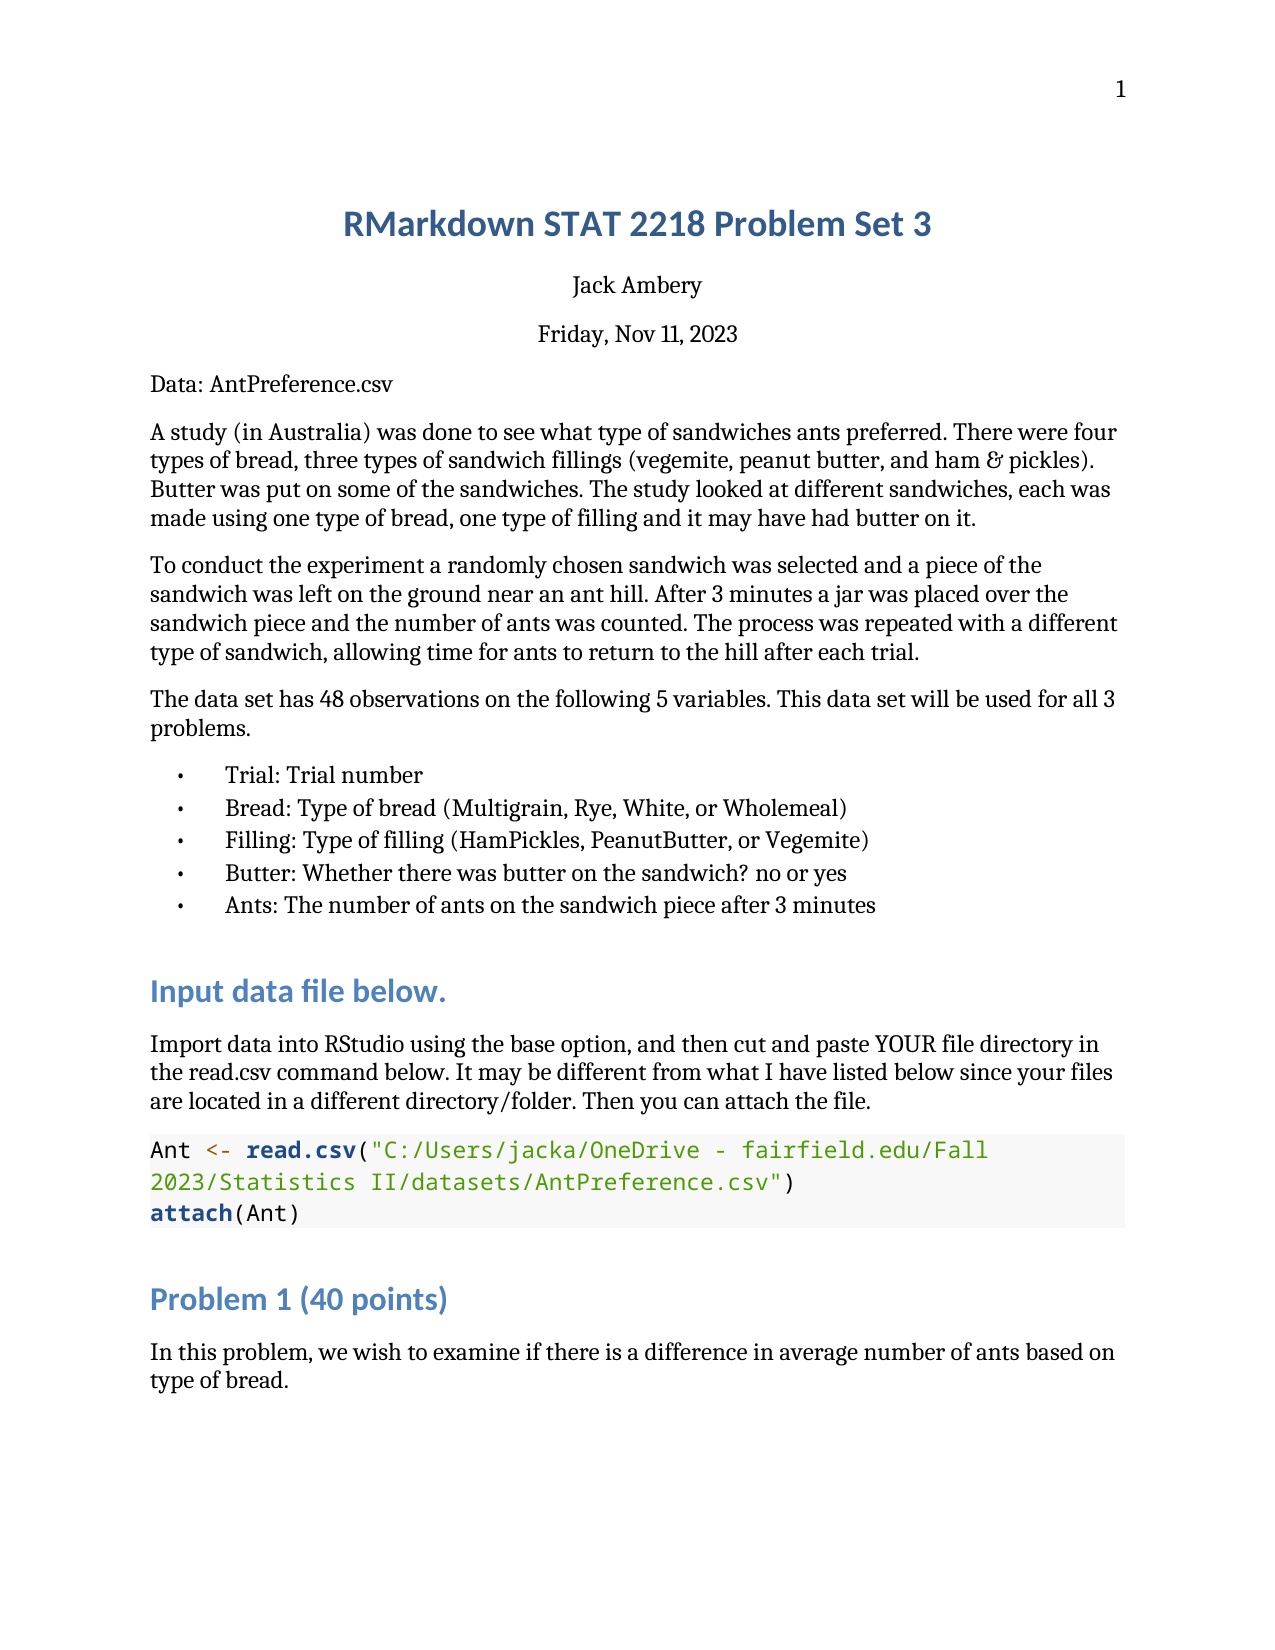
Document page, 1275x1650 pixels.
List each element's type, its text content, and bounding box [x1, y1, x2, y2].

subtitle Input data file below. [150, 970, 1125, 1011]
title RMarkdown STAT 2218 Problem Set 3 [150, 200, 1125, 246]
text Data: AntPreference.csv [150, 370, 1125, 399]
list Butter: Whether there was butter on the sandwich? no or yes [175, 859, 1125, 887]
text In this problem, we wish to examine if there is a difference in average number of ants based on type of bread. [150, 1338, 1125, 1395]
text The data set has 48 observations on the following 5 variables. This data set will be used for all 3 problems. [150, 685, 1125, 742]
list Trial: Trial number [175, 761, 1125, 790]
subtitle Problem 1 (40 points) [150, 1278, 1125, 1319]
text Import data into RStudio using the base option, and then cut and paste YOUR file directory in the read.csv command below. It may be different from what I have listed below since your files are located in a different directory/folder. Then you can attach the file. [150, 1029, 1125, 1116]
text A study (in Australia) was done to see what type of sandwiches ants preferred. There were four types of bread, three types of sandwich fillings (vegemite, peanut butter, and ham & pickles). Butter was put on some of the sandwiches. The study looked at different sandwiches, each was made using one type of bread, one type of filling and it may have had butter on it. [150, 417, 1125, 532]
text Ant <- read.csv("C:/Users/jacka/OneDrive - fairfield.edu/Fall 2023/Statistics II/datasets/AntPreference.csv") attach(Ant) [150, 1134, 1125, 1228]
list Filling: Type of filling (HamPickles, PeanutButter, or Vegemite) [175, 826, 1125, 855]
text Friday, Nov 11, 2023 [150, 320, 1125, 349]
text To conduct the experiment a randomly chosen sandwich was selected and a piece of the sandwich was left on the ground near an ant hill. After 3 minutes a jar was placed over the sandwich piece and the number of ants was counted. The process was repeated with a different type of sandwich, allowing time for ants to return to the hill after each trial. [150, 551, 1125, 666]
text Jack Ambery [150, 271, 1125, 299]
list Bread: Type of bread (Multigrain, Rye, White, or Wholemeal) [175, 794, 1125, 822]
list Ants: The number of ants on the sandwich piece after 3 minutes [175, 891, 1125, 920]
